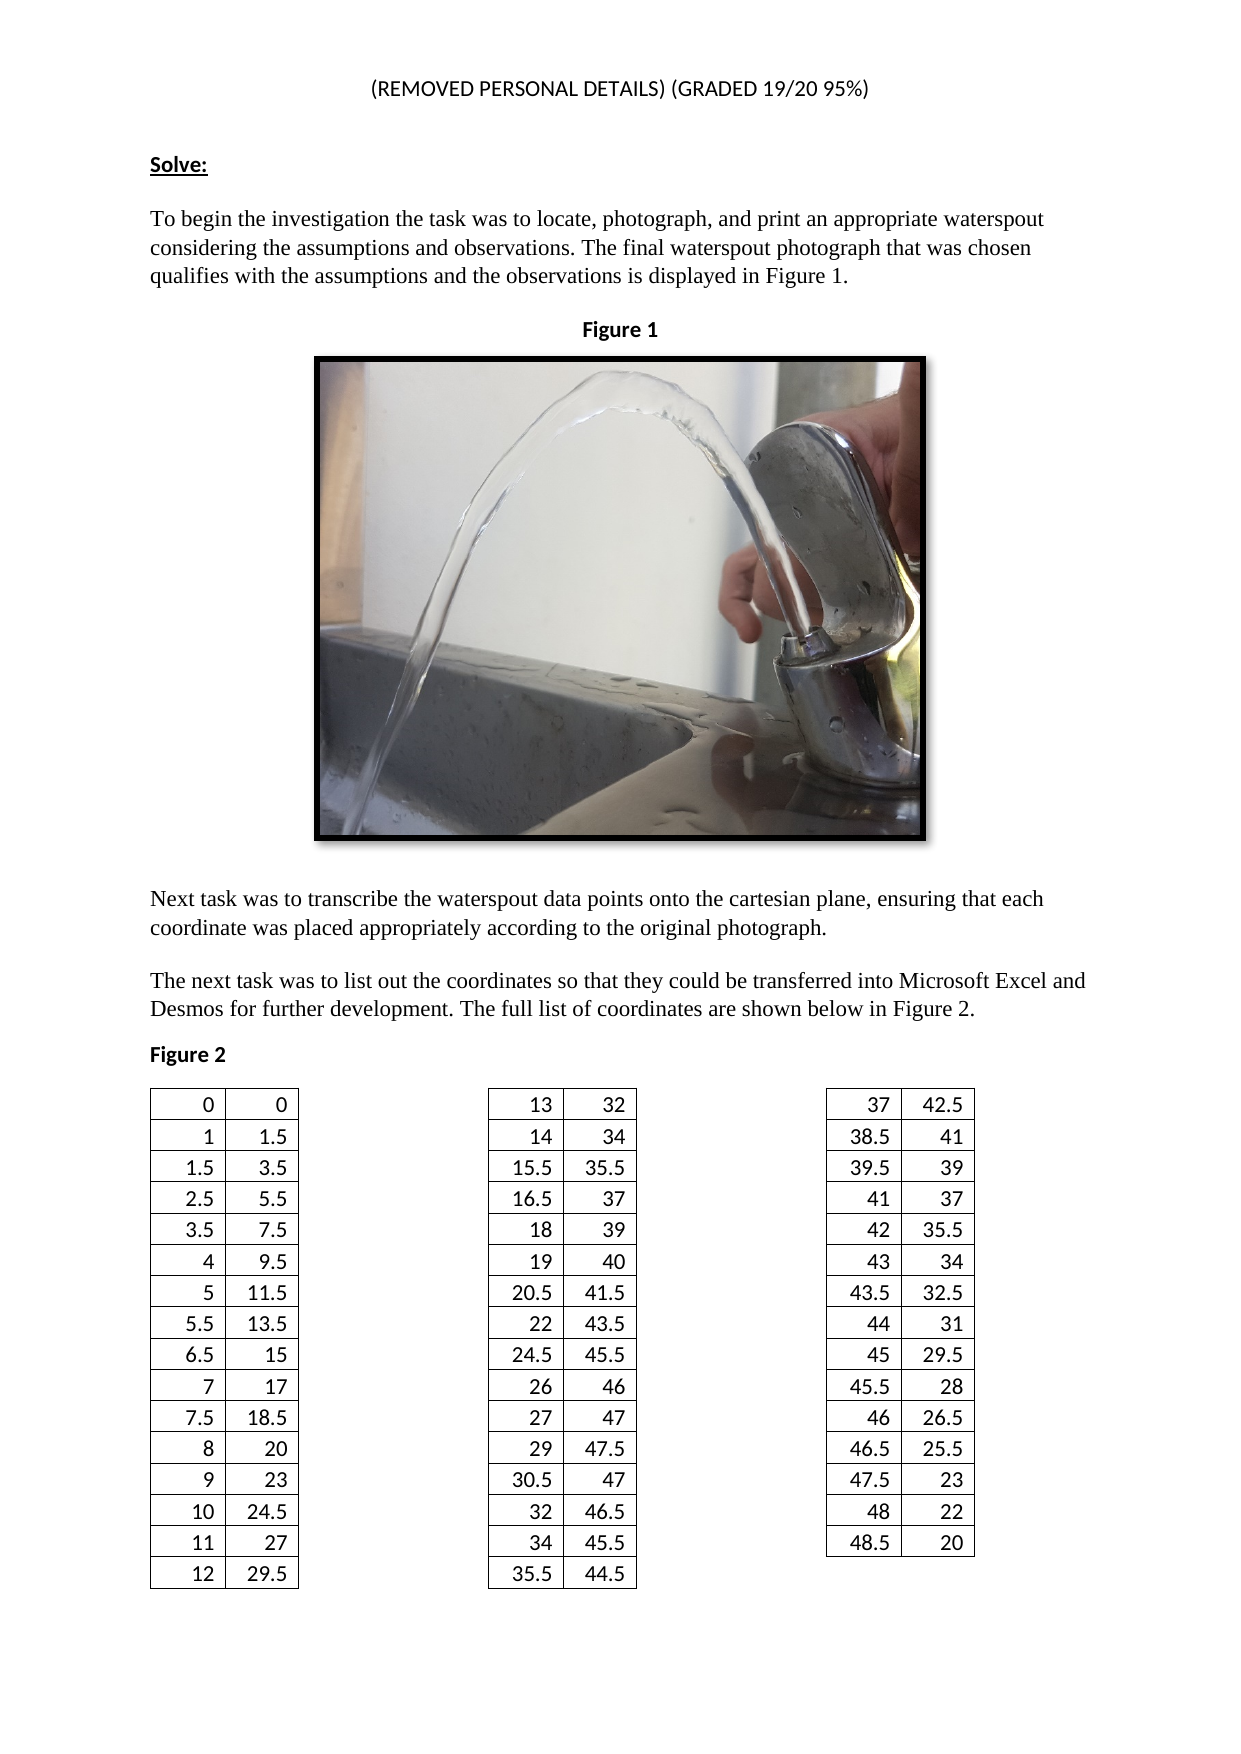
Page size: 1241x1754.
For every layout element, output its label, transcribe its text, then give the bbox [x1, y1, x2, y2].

table_cell 34 [564, 1120, 636, 1150]
table_cell 15.5 [489, 1151, 563, 1181]
table_cell 46 [827, 1401, 901, 1431]
table_cell 29.5 [226, 1557, 298, 1587]
table_cell 9.5 [226, 1245, 298, 1275]
table_cell 46.5 [564, 1495, 636, 1525]
table_cell 44 [827, 1307, 901, 1337]
table_cell 15 [226, 1339, 298, 1369]
table_cell 43.5 [564, 1307, 636, 1337]
table_cell 20 [902, 1526, 974, 1556]
table_cell 14 [489, 1120, 563, 1150]
table_cell 7.5 [226, 1214, 298, 1244]
table_cell 7 [151, 1370, 225, 1400]
table_cell 47.5 [827, 1464, 901, 1494]
table_cell 32 [564, 1089, 636, 1119]
table_cell 34 [489, 1526, 563, 1556]
table_cell 10 [151, 1495, 225, 1525]
table_cell 45.5 [827, 1370, 901, 1400]
table_cell 13 [489, 1089, 563, 1119]
table_cell 32 [489, 1495, 563, 1525]
table_cell 20 [226, 1432, 298, 1462]
table_cell 28 [902, 1370, 974, 1400]
table_cell 12 [151, 1557, 225, 1587]
table_cell 41.5 [564, 1276, 636, 1306]
table_cell 19 [489, 1245, 563, 1275]
table_cell 42 [827, 1214, 901, 1244]
table_cell 35.5 [489, 1557, 563, 1587]
table_cell 32.5 [902, 1276, 974, 1306]
table_cell 2.5 [151, 1182, 225, 1212]
table_cell 22 [489, 1307, 563, 1337]
table_cell 24.5 [226, 1495, 298, 1525]
table_cell 6.5 [151, 1339, 225, 1369]
table_cell 45.5 [564, 1526, 636, 1556]
text Solve: [150, 150, 1090, 178]
table_cell 25.5 [902, 1432, 974, 1462]
table_cell 11 [151, 1526, 225, 1556]
table_cell 34 [902, 1245, 974, 1275]
table_cell 39 [902, 1151, 974, 1181]
table_cell 3.5 [151, 1214, 225, 1244]
table_cell 46 [564, 1370, 636, 1400]
table_cell 37 [902, 1182, 974, 1212]
table_cell 3.5 [226, 1151, 298, 1181]
table_header 0 [151, 1089, 225, 1119]
table_cell 1.5 [151, 1151, 225, 1181]
table_cell 13.5 [226, 1307, 298, 1337]
table_cell 46.5 [827, 1432, 901, 1462]
table_cell 41 [827, 1182, 901, 1212]
text To begin the investigation the task was to locate, photograph, and print an appropriate waterspout considering the assumptions and observations. The final waterspout photograph that was chosen qualifies with the assumptions and the observations is displayed in Figure 1. [150, 205, 1090, 288]
table_cell 7.5 [151, 1401, 225, 1431]
table_cell 26.5 [902, 1401, 974, 1431]
table_cell 48 [827, 1495, 901, 1525]
table_cell 4 [151, 1245, 225, 1275]
table_cell 44.5 [564, 1557, 636, 1587]
table_cell 47 [564, 1401, 636, 1431]
table_cell 11.5 [226, 1276, 298, 1306]
table_cell 1 [151, 1120, 225, 1150]
table_cell 18 [489, 1214, 563, 1244]
table_cell 47.5 [564, 1432, 636, 1462]
table_cell 5.5 [151, 1307, 225, 1337]
picture [320, 362, 920, 835]
table_cell 37 [564, 1182, 636, 1212]
table_cell 20.5 [489, 1276, 563, 1306]
table_cell 38.5 [827, 1120, 901, 1150]
table_cell 16.5 [489, 1182, 563, 1212]
table_cell 18.5 [226, 1401, 298, 1431]
table_cell 45.5 [564, 1339, 636, 1369]
table_cell 40 [564, 1245, 636, 1275]
table_cell 43.5 [827, 1276, 901, 1306]
table_cell 22 [902, 1495, 974, 1525]
table_cell 30.5 [489, 1464, 563, 1494]
text The next task was to list out the coordinates so that they could be transferred into Microsoft Excel and Desmos for further development. The full list of coordinates are shown below in Figure 2. [150, 967, 1090, 1022]
table_cell 5.5 [226, 1182, 298, 1212]
table_cell 29.5 [902, 1339, 974, 1369]
table_cell 26 [489, 1370, 563, 1400]
table_cell 48.5 [827, 1526, 901, 1556]
table_cell 1.5 [226, 1120, 298, 1150]
table_cell 35.5 [902, 1214, 974, 1244]
table_cell 9 [151, 1464, 225, 1494]
table_cell 41 [902, 1120, 974, 1150]
table_cell 45 [827, 1339, 901, 1369]
table_cell 27 [489, 1401, 563, 1431]
table_cell 47 [564, 1464, 636, 1494]
table_cell 5 [151, 1276, 225, 1306]
table_cell 23 [226, 1464, 298, 1494]
text Figure 2 [150, 1041, 1090, 1068]
table_cell 27 [226, 1526, 298, 1556]
table_cell 29 [489, 1432, 563, 1462]
table_cell 39 [564, 1214, 636, 1244]
table_cell 37 [827, 1089, 901, 1119]
table_cell 17 [226, 1370, 298, 1400]
table_cell 23 [902, 1464, 974, 1494]
table_cell 35.5 [564, 1151, 636, 1181]
table_cell 43 [827, 1245, 901, 1275]
table_header 0 [226, 1089, 298, 1119]
table_cell 8 [151, 1432, 225, 1462]
text Figure 1 [150, 316, 1090, 343]
table_cell 24.5 [489, 1339, 563, 1369]
table_cell 31 [902, 1307, 974, 1337]
table_cell 39.5 [827, 1151, 901, 1181]
table_cell 42.5 [902, 1089, 974, 1119]
